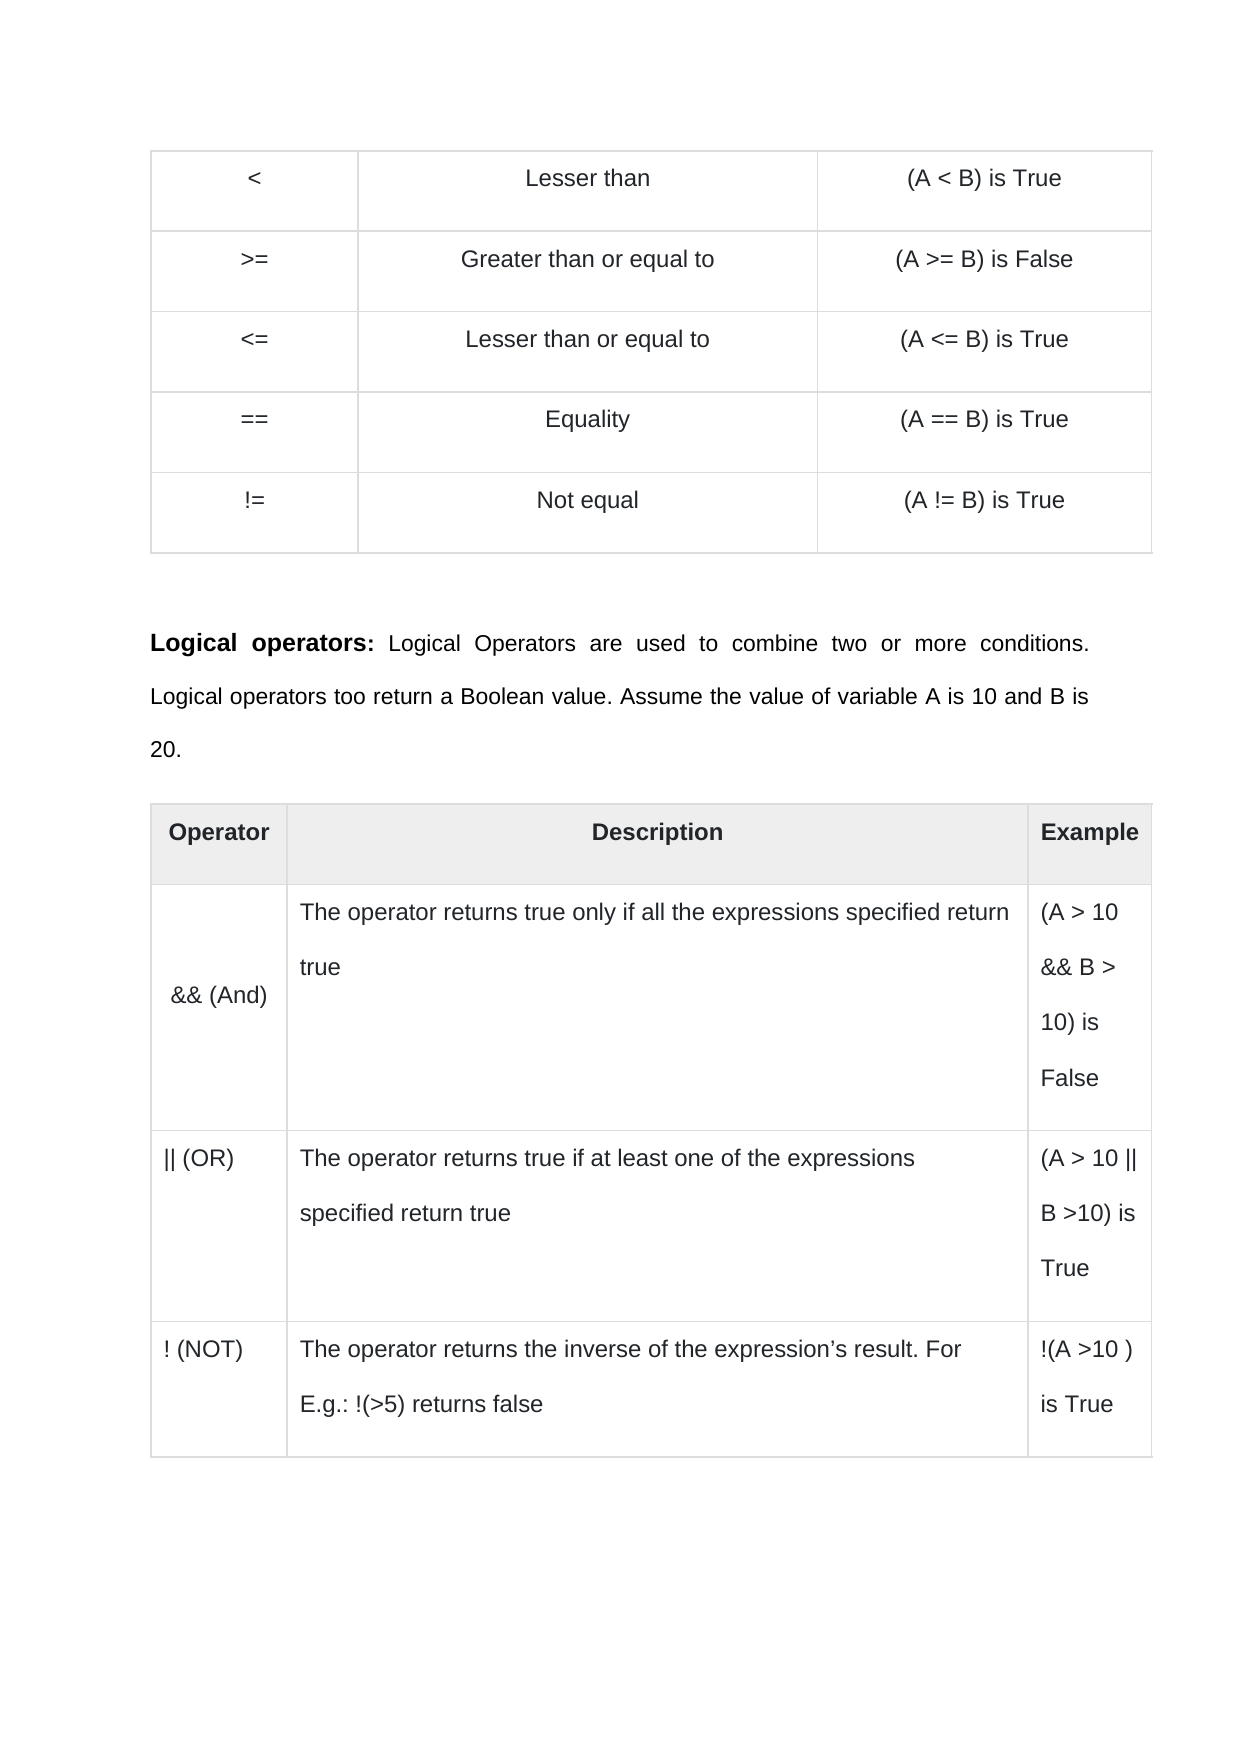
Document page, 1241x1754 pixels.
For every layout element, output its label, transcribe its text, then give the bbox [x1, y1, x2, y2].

table_cell Lesser than [359, 152, 817, 230]
table_cell !(A >10 ) is True [1029, 1322, 1151, 1456]
table_cell && (And) [152, 885, 286, 1130]
table_header Description [288, 805, 1027, 884]
table_cell != [152, 473, 357, 552]
table_cell < [152, 152, 357, 230]
table_cell (A <= B) is True [818, 312, 1151, 391]
table_cell Not equal [359, 473, 817, 552]
text Logical operators: Logical Operators are used to combine two or more conditions. Logical operators too return a Boolean value. Assume the value of variable A is 10 and B is 20. [150, 628, 1090, 762]
table_cell (A != B) is True [818, 473, 1151, 552]
table_cell Lesser than or equal to [359, 312, 817, 391]
table_cell == [152, 393, 357, 472]
table_cell (A == B) is True [818, 393, 1151, 472]
table_header Example [1029, 805, 1151, 884]
table_cell The operator returns true if at least one of the expressions specified return true [288, 1131, 1027, 1321]
table_cell (A > 10 && B > 10) is False [1029, 885, 1151, 1130]
table_cell The operator returns true only if all the expressions specified return true [288, 885, 1027, 1130]
table_cell >= [152, 232, 357, 311]
table_cell ! (NOT) [152, 1322, 286, 1456]
table_cell The operator returns the inverse of the expression’s result. For E.g.: !(>5) returns false [288, 1322, 1027, 1456]
table_cell (A >= B) is False [818, 232, 1151, 311]
table_cell Equality [359, 393, 817, 472]
table_cell || (OR) [152, 1131, 286, 1321]
table_cell (A > 10 || B >10) is True [1029, 1131, 1151, 1321]
table_cell Greater than or equal to [359, 232, 817, 311]
table_cell (A < B) is True [818, 152, 1151, 230]
table_header Operator [152, 805, 286, 884]
table_cell <= [152, 312, 357, 391]
